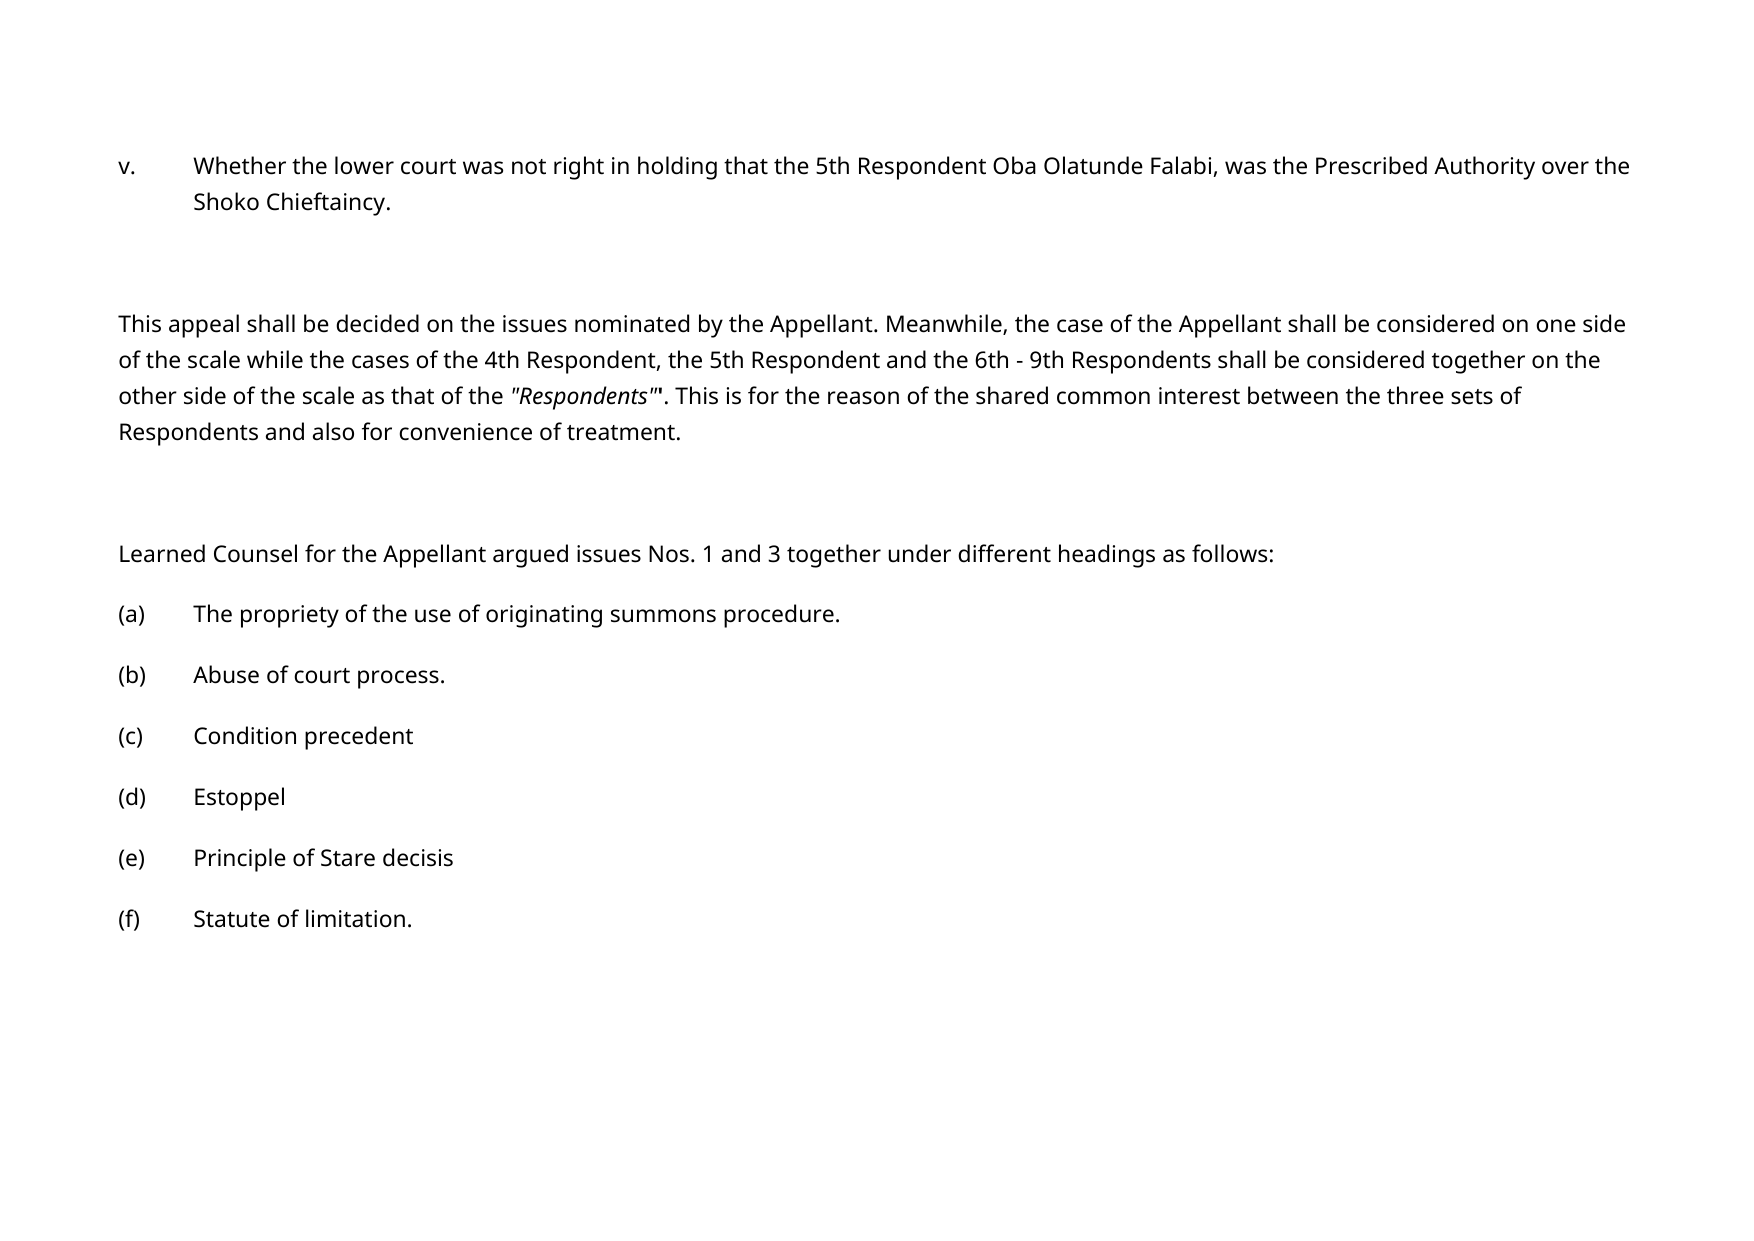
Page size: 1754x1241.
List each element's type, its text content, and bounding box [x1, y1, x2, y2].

text Learned Counsel for the Appellant argued issues Nos. 1 and 3 together under different headings as follows: [118, 537, 1636, 569]
text (e) Principle of Stare decisis [118, 842, 1636, 873]
text (b) Abuse of court process. [118, 659, 1636, 691]
text (c) Condition precedent [118, 720, 1636, 752]
text (d) Estoppel [118, 781, 1636, 812]
text (f) Statute of limitation. [118, 903, 1636, 934]
text (a) The propriety of the use of originating summons procedure. [118, 598, 1636, 630]
text This appeal shall be decided on the issues nominated by the Appellant. Meanwhile, the case of the Appellant shall be considered on one side of the scale while the cases of the 4th Respondent, the 5th Respondent and the 6th - 9th Respondents shall be considered together on the other side of the scale as that of the "Respondents"'. This is for the reason of the shared common interest between the three sets of Respondents and also for convenience of treatment. [118, 308, 1636, 447]
text v. Whether the lower court was not right in holding that the 5th Respondent Oba Olatunde Falabi, was the Prescribed Authority over the Shoko Chieftaincy. [118, 150, 1636, 217]
